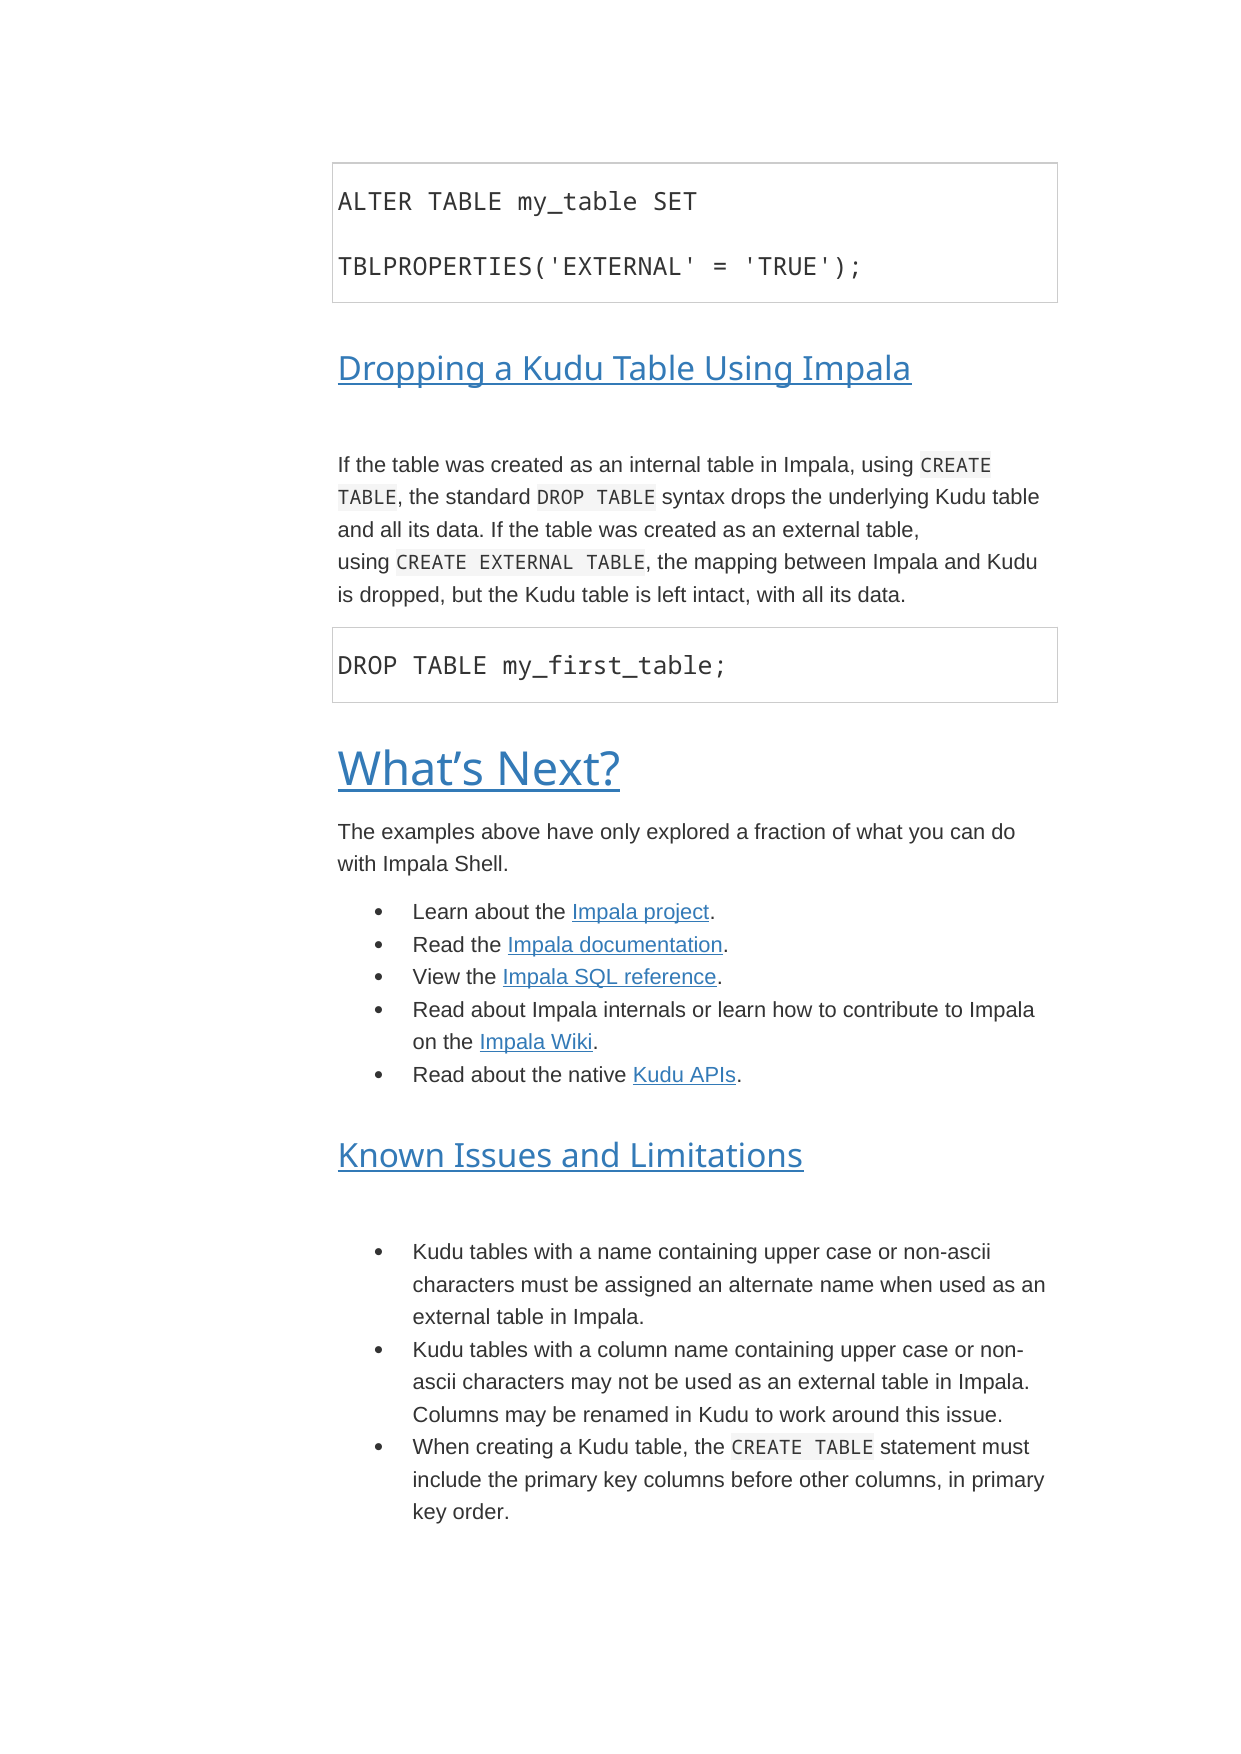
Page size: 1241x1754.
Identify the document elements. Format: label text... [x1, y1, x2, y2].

list Learn about the Impala project. [375, 896, 1053, 928]
text ALTER TABLE my_table SET TBLPROPERTIES('EXTERNAL' = 'TRUE'); [333, 164, 1057, 302]
subtitle Known Issues and Limitations [337, 1122, 1053, 1187]
list Read about Impala internals or learn how to contribute to Impala on the Impala Wiki. [375, 993, 1053, 1058]
list View the Impala SQL reference. [375, 961, 1053, 993]
list Read the Impala documentation. [375, 928, 1053, 961]
list Read about the native Kudu APIs. [375, 1058, 1053, 1091]
list Kudu tables with a name containing upper case or non-ascii characters must be assigned an alternate name when used as an external table in Impala. [375, 1236, 1053, 1333]
subtitle Dropping a Kudu Table Using Impala [337, 335, 1053, 400]
text If the table was created as an internal table in Impala, using CREATE TABLE, the standard DROP TABLE syntax drops the underlying Kudu table and all its data. If the table was created as an external table, using CREATE EXTERNAL TABLE, the mapping between Impala and Kudu is dropped, but the Kudu table is left intact, with all its data. [337, 448, 1053, 611]
list When creating a Kudu table, the CREATE TABLE statement must include the primary key columns before other columns, in primary key order. [375, 1431, 1053, 1528]
list Kudu tables with a column name containing upper case or non-ascii characters may not be used as an external table in Impala. Columns may be renamed in Kudu to work around this issue. [375, 1333, 1053, 1431]
text The examples above have only explored a fraction of what you can do with Impala Shell. [337, 815, 1053, 880]
subtitle What’s Next? [337, 734, 1053, 799]
text DROP TABLE my_first_table; [333, 628, 1057, 702]
